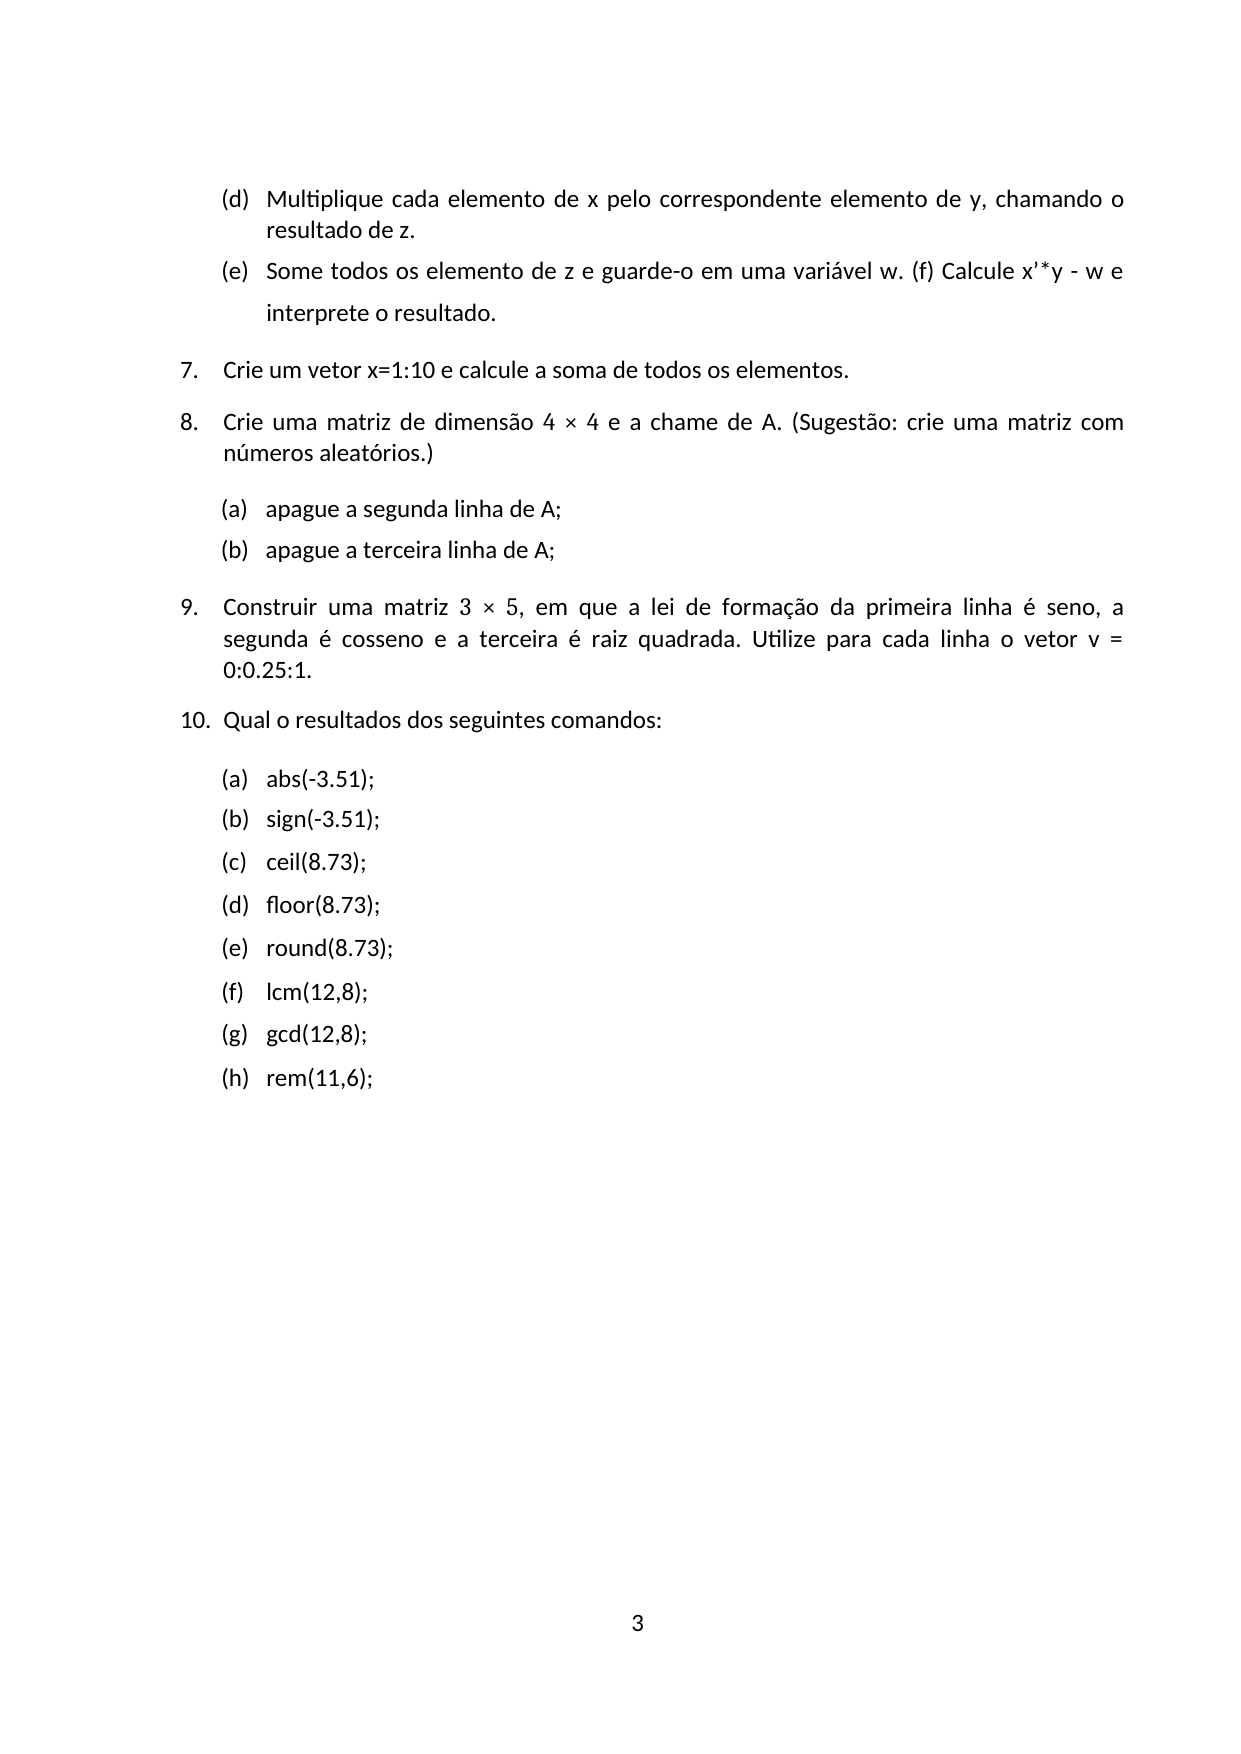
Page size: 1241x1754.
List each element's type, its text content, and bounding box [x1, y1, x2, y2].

list gcd(12,8); [221, 1019, 971, 1049]
list apague a terceira linha de A; [221, 534, 1125, 565]
list Crie um vetor x=1:10 e calcule a soma de todos os elementos. [180, 354, 1125, 385]
list floor(8.73); [221, 889, 971, 920]
list ceil(8.73); [221, 846, 971, 877]
list Qual o resultados dos seguintes comandos: [180, 704, 1125, 735]
list abs(-3.51); [221, 763, 971, 793]
list rem(11,6); [221, 1062, 971, 1092]
list Crie uma matriz de dimensão 4 × 4 e a chame de A. (Sugestão: crie uma matriz com números aleatórios.) [180, 406, 1125, 468]
list round(8.73); [221, 932, 971, 963]
list Construir uma matriz 3 × 5, em que a lei de formação da primeira linha é seno, a segunda é cosseno e a terceira é raiz quadrada. Utilize para cada linha o vetor v = 0:0.25:1. [180, 591, 1125, 685]
list Some todos os elemento de z e guarde-o em uma variável w. (f) Calcule x’*y - w e interprete o resultado. [221, 255, 1125, 327]
list sign(-3.51); [221, 803, 971, 834]
list Multiplique cada elemento de x pelo correspondente elemento de y, chamando o resultado de z. [221, 183, 1125, 245]
list lcm(12,8); [221, 976, 971, 1006]
list apague a segunda linha de A; [221, 494, 1125, 524]
